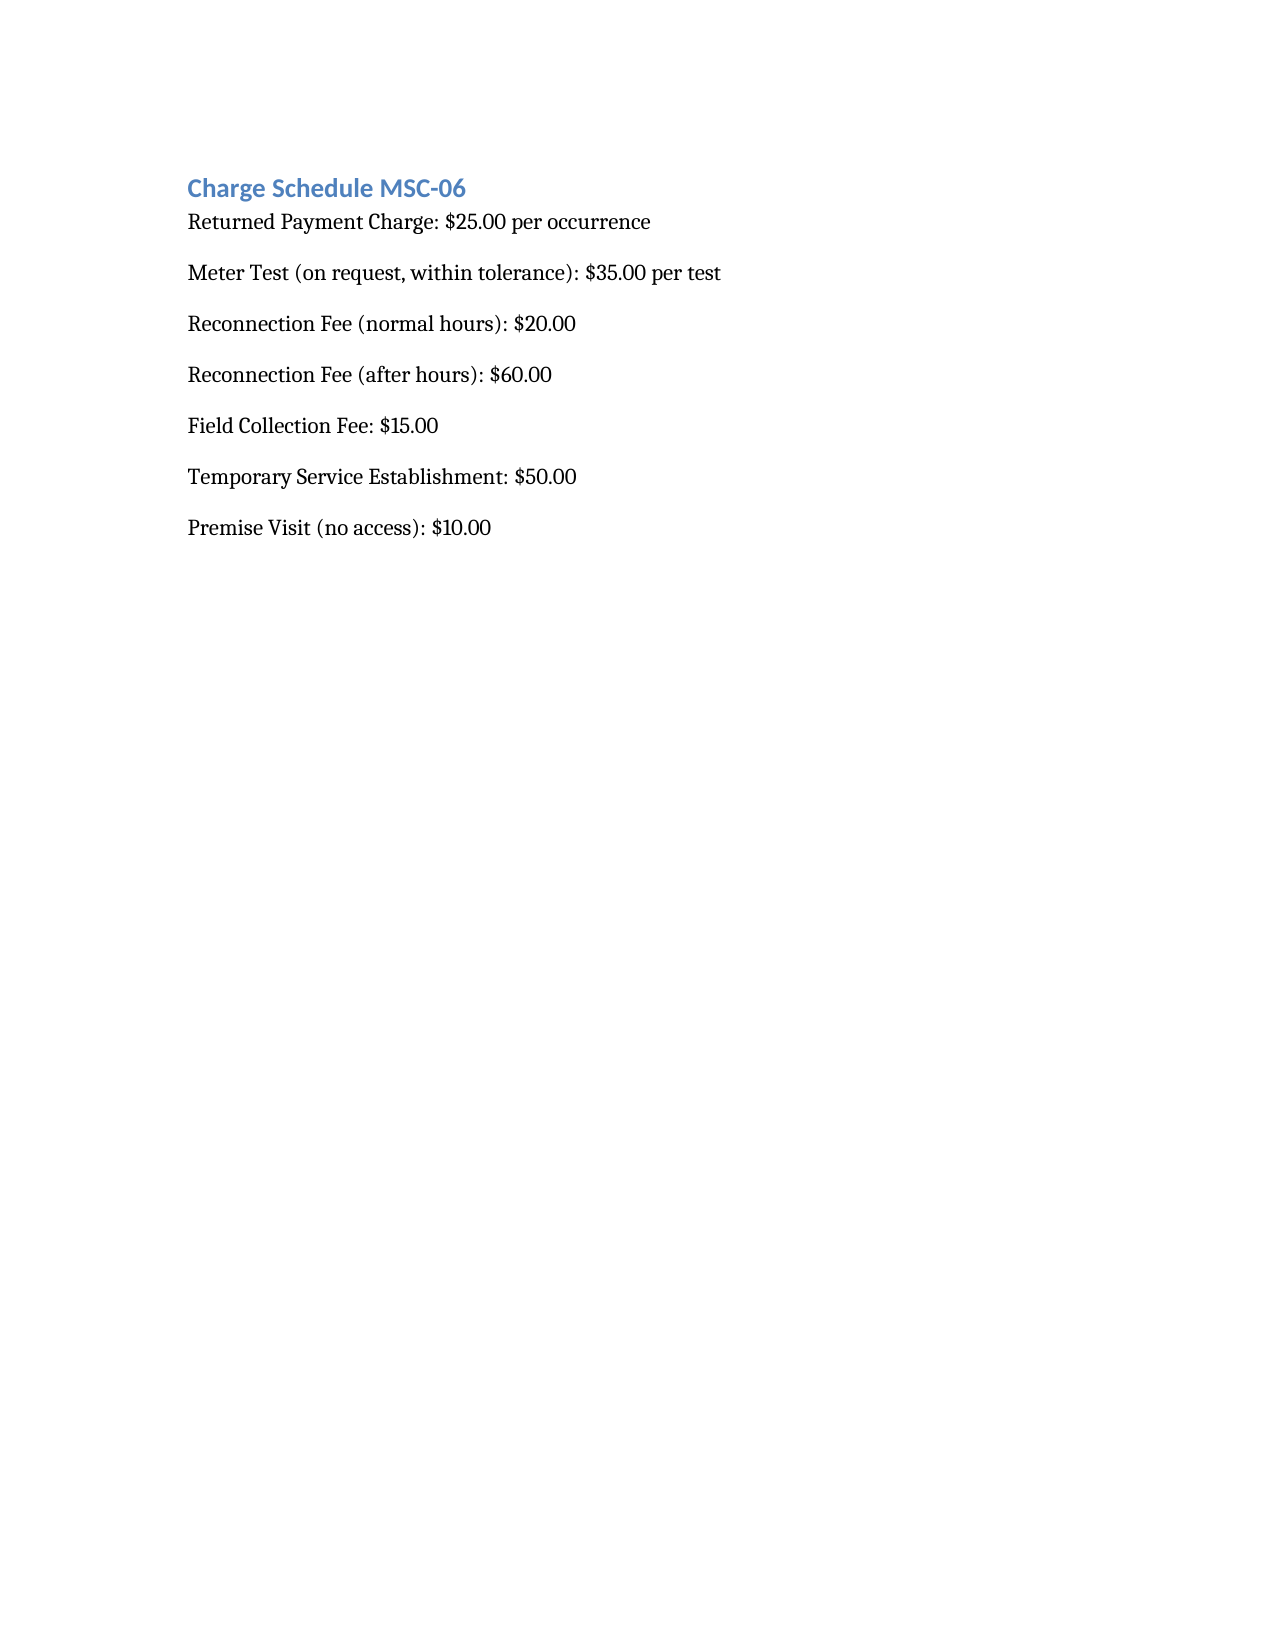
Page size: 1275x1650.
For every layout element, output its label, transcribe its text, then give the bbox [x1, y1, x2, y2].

text Reconnection Fee (after hours): $60.00 [187, 362, 1087, 388]
text Returned Payment Charge: $25.00 per occurrence [187, 209, 1087, 235]
text Meter Test (on request, within tolerance): $35.00 per test [187, 260, 1087, 286]
text Premise Visit (no access): $10.00 [187, 515, 1087, 541]
text Temporary Service Establishment: $50.00 [187, 464, 1087, 490]
text Reconnection Fee (normal hours): $20.00 [187, 311, 1087, 337]
text Field Collection Fee: $15.00 [187, 413, 1087, 439]
subtitle Charge Schedule MSC-06 [187, 171, 1087, 204]
